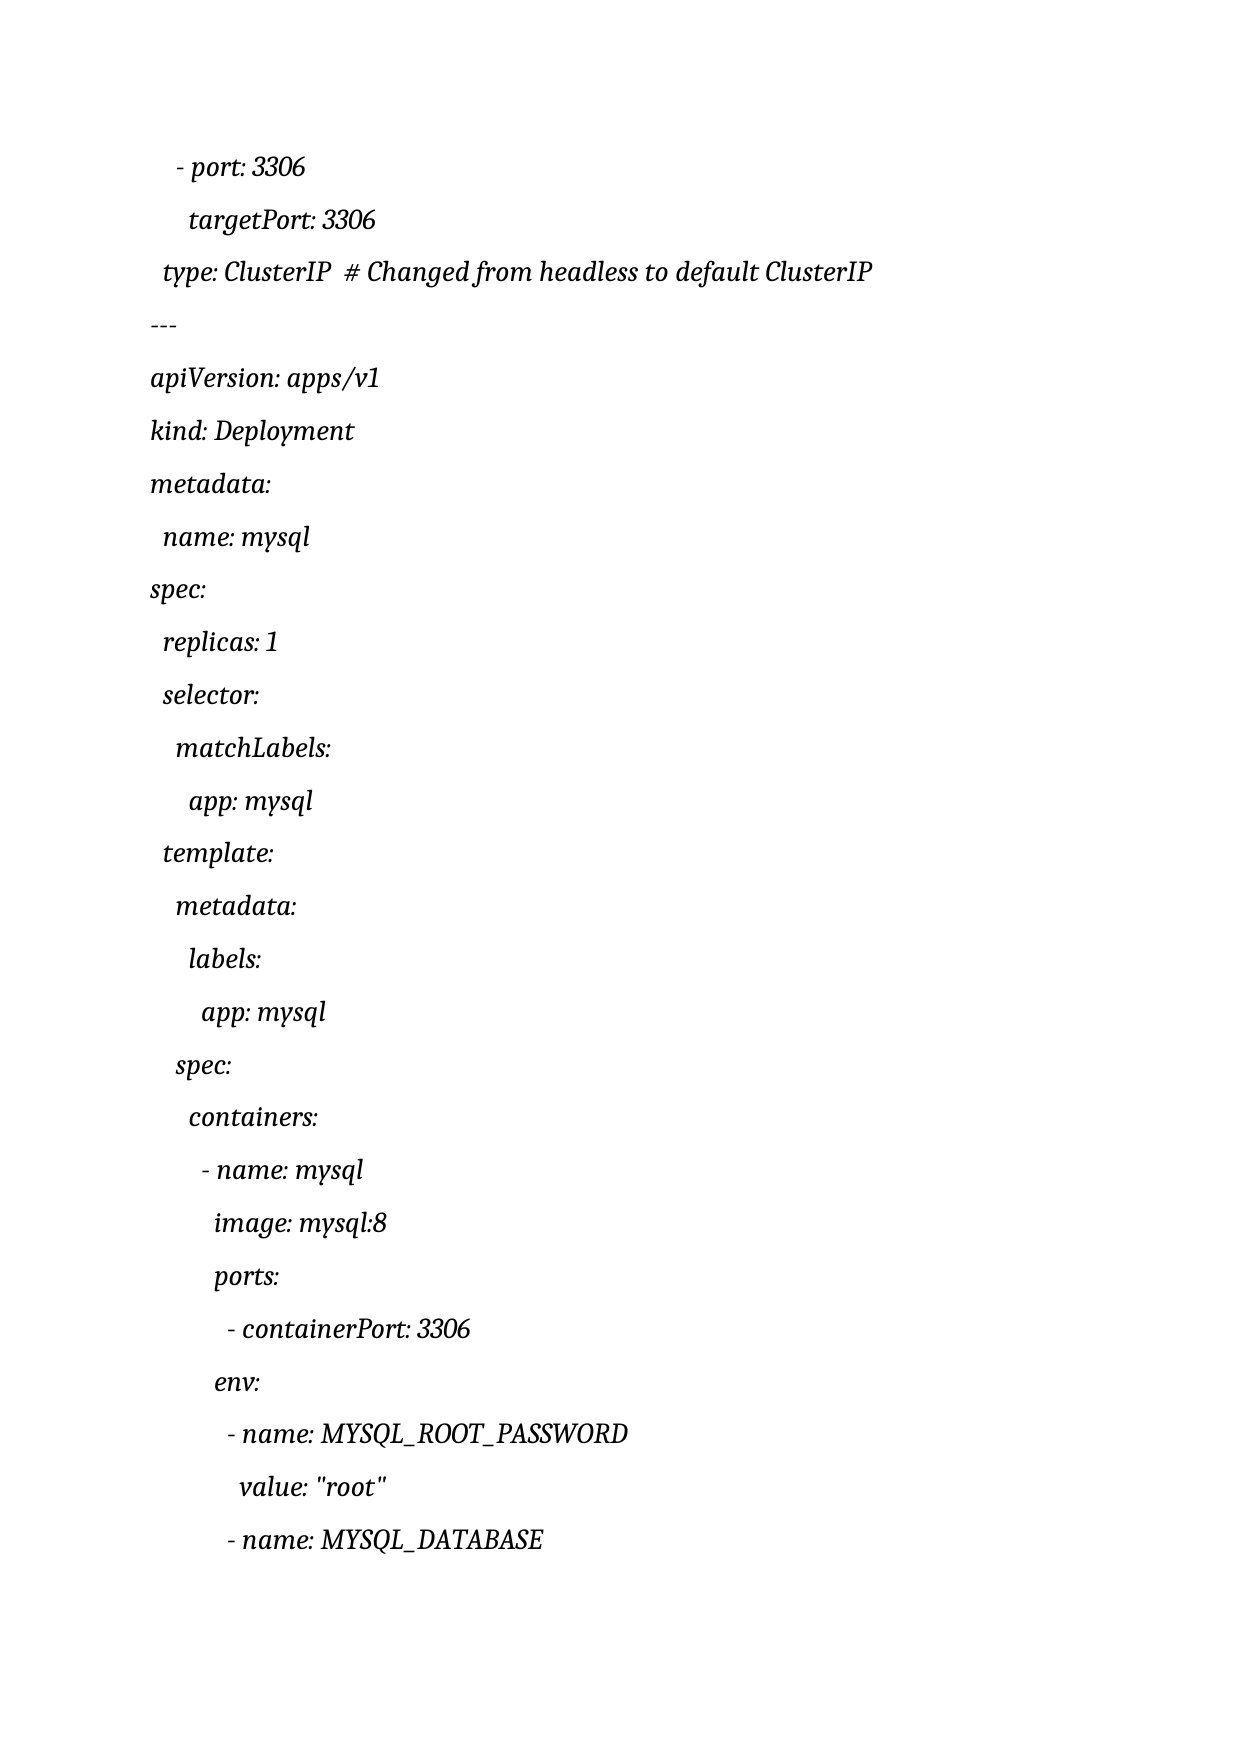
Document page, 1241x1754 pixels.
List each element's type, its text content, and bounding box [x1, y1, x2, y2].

text kind: Deployment [150, 414, 1090, 448]
text app: mysql [150, 995, 1090, 1028]
text targetPort: 3306 [150, 203, 1090, 236]
text app: mysql [150, 784, 1090, 817]
text metadata: [150, 889, 1090, 923]
text --- [150, 308, 1090, 342]
text name: mysql [150, 520, 1090, 553]
text matchLabels: [150, 731, 1090, 764]
text selector: [150, 678, 1090, 712]
text value: "root" [150, 1470, 1090, 1504]
text type: ClusterIP # Changed from headless to default ClusterIP [150, 256, 1090, 289]
text image: mysql:8 [150, 1206, 1090, 1240]
text - name: mysql [150, 1153, 1090, 1187]
text apiVersion: apps/v1 [150, 361, 1090, 395]
text replicas: 1 [150, 625, 1090, 659]
text containers: [150, 1101, 1090, 1134]
text labels: [150, 942, 1090, 976]
text ports: [150, 1259, 1090, 1293]
text - port: 3306 [150, 150, 1090, 183]
text - name: MYSQL_ROOT_PASSWORD [150, 1417, 1090, 1451]
text template: [150, 837, 1090, 870]
text env: [150, 1365, 1090, 1398]
text metadata: [150, 467, 1090, 500]
text spec: [150, 572, 1090, 606]
text - name: MYSQL_DATABASE [150, 1523, 1090, 1557]
text spec: [150, 1048, 1090, 1081]
text - containerPort: 3306 [150, 1312, 1090, 1345]
